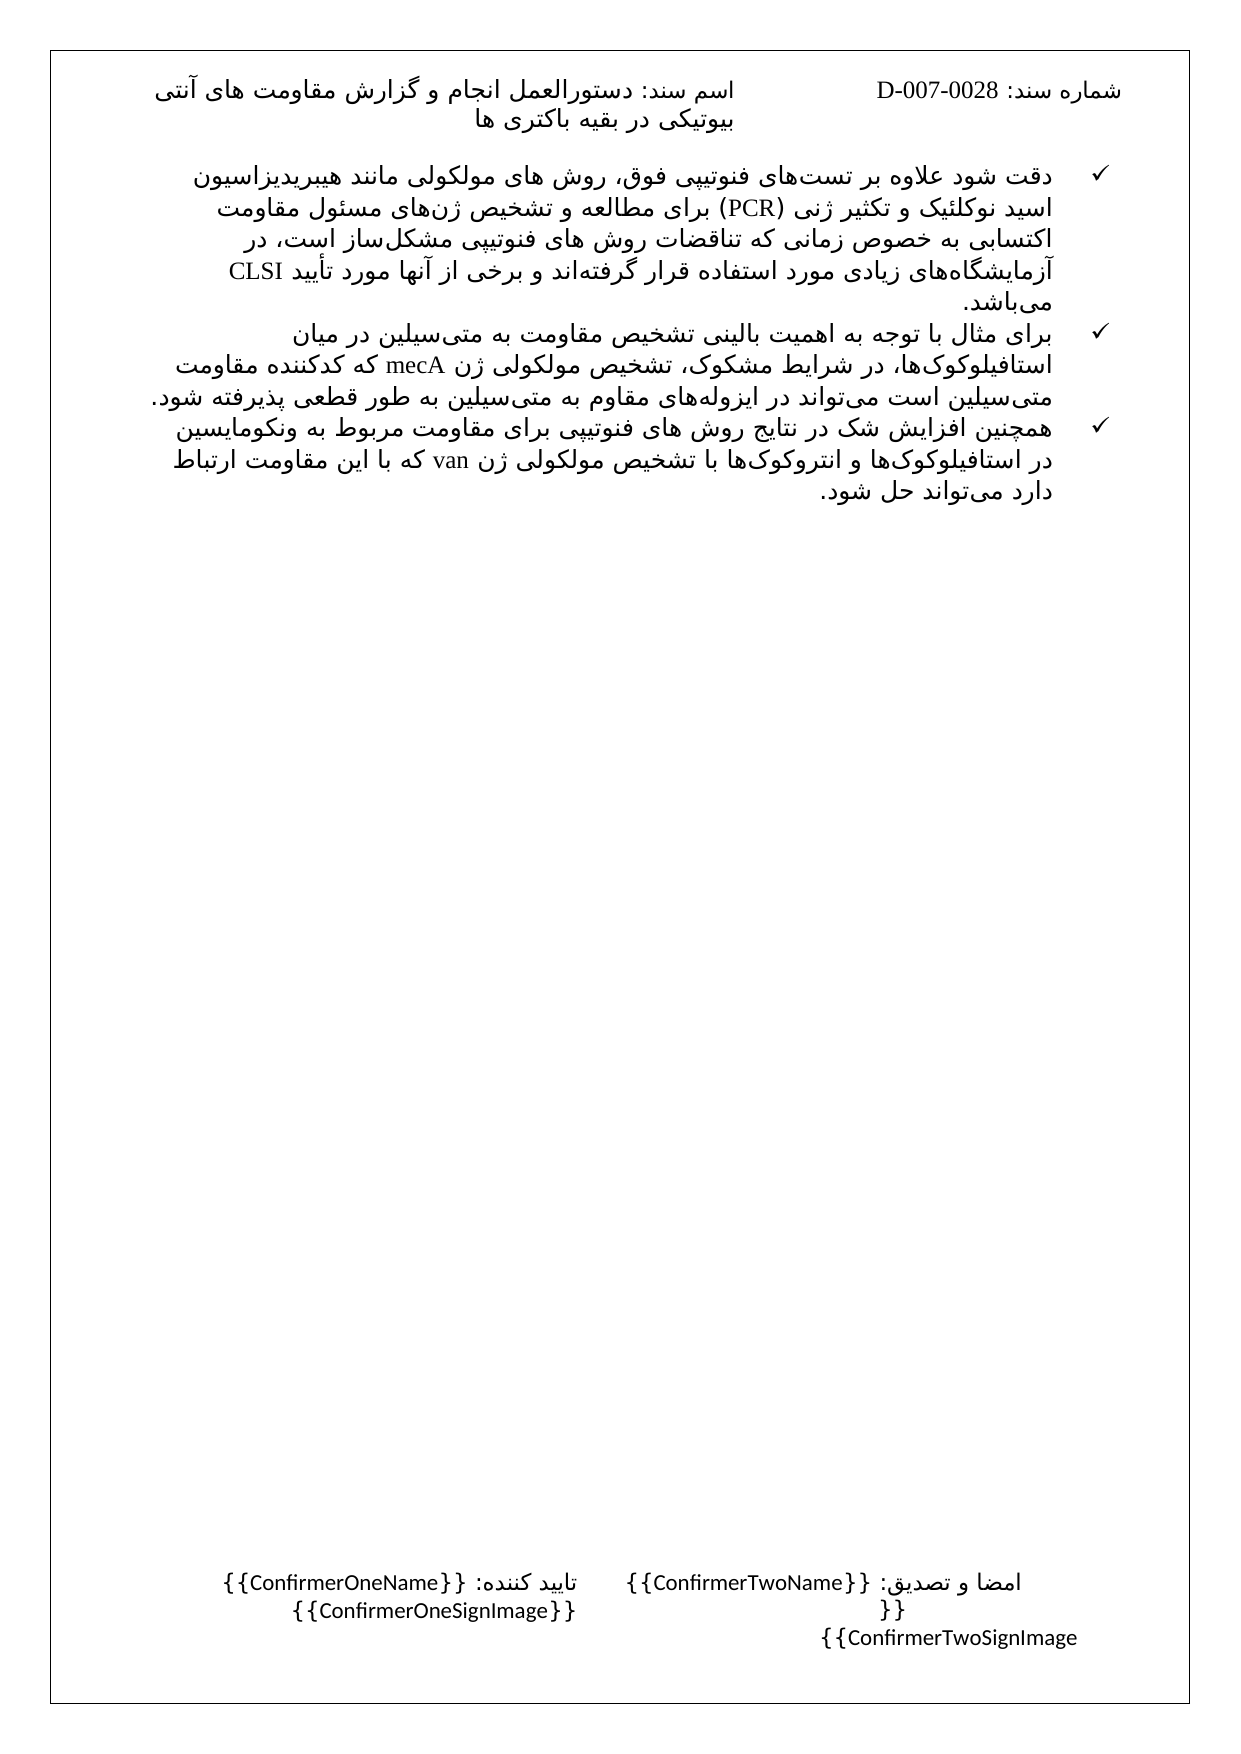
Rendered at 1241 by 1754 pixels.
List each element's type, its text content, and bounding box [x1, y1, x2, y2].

list دقت شود علاوه بر تست‌های فنوتیپی فوق، روش های مولکولی مانند هیبریدیزاسیون اسید نوکلئیک و تکثیر ژنی (PCR) برای مطالعه و تشخیص ژن‌های مسئول مقاومت اکتسابی به خصوص زمانی که تناقضات روش های فنوتیپی مشکل‌ساز است، در آزمایشگا‌ه‌های زیادی مورد استفاده قرار گرفته‌اند و برخی از آنها مورد تأیید CLSI می‌باشد. [150, 161, 1090, 317]
list برای مثال با توجه به اهمیت بالینی تشخیص مقاومت به متی‌سیلین در میان استافیلوکوک‌ها، در شرایط مشکوک، تشخیص مولکولی ژن mecA که کدکننده مقاومت متی‌سیلین است می‌تواند در ایزوله‌های مقاوم به متی‌سیلین به طور قطعی پذیرفته شود. [150, 319, 1090, 411]
list همچنین افزایش شک در نتایج روش های فنوتیپی برای مقاومت مربوط به ونکومایسین در استافیلوکوک‌ها و انتروکوک‌ها با تشخیص مولکولی ژن van که با این مقاومت ارتباط دارد می‌تواند حل شود. [150, 413, 1090, 506]
